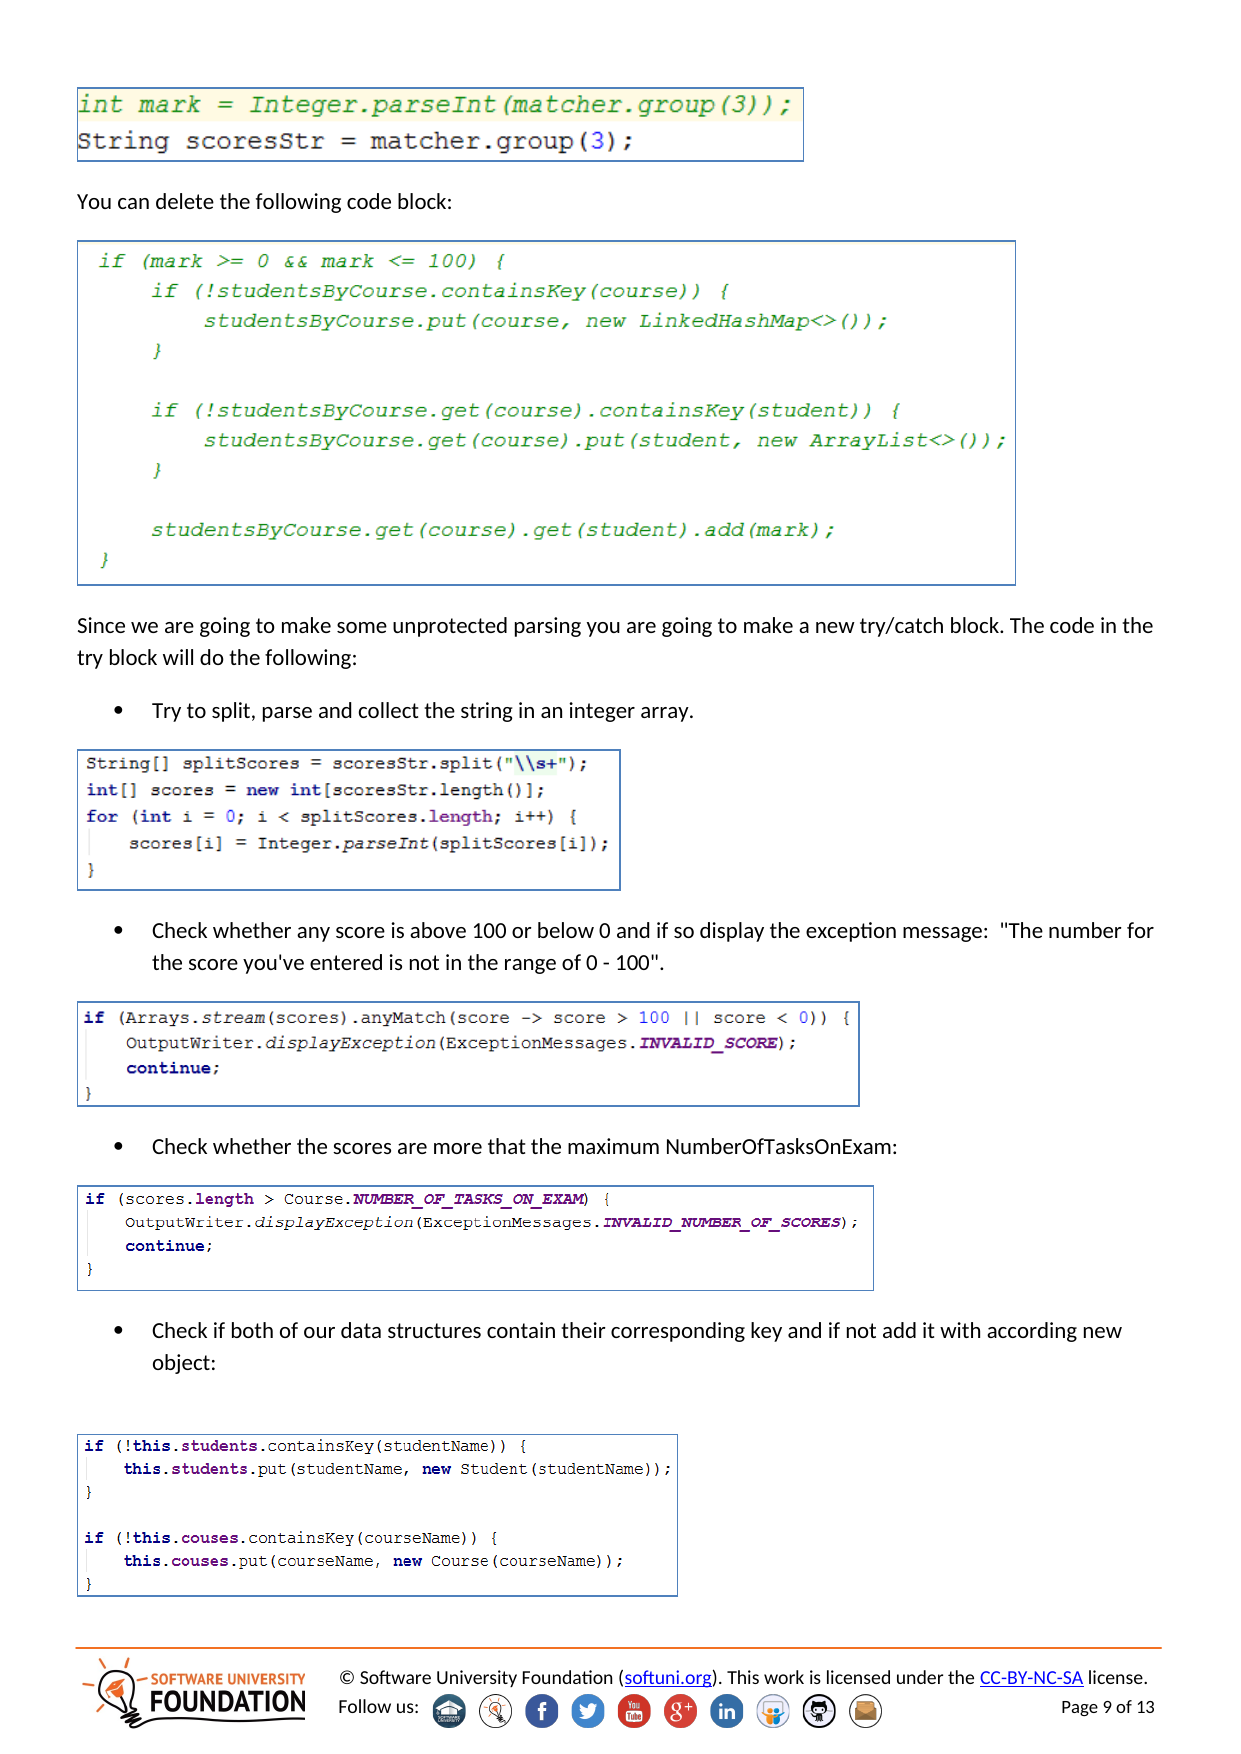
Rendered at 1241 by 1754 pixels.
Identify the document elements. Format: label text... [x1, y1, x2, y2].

list Try to split, parse and collect the string in an integer array. [114, 696, 1163, 724]
picture [81, 1656, 305, 1729]
picture [78, 1435, 677, 1595]
picture [78, 1003, 858, 1105]
picture [802, 1694, 836, 1728]
picture [525, 1694, 559, 1728]
list Check whether any score is above 100 or below 0 and if so display the exception message: "The number for the score you've entered is not in the range of 0 - 100". [114, 916, 1163, 976]
picture [571, 1694, 605, 1728]
picture [78, 1187, 873, 1290]
picture [78, 242, 1015, 584]
list Check if both of our data structures contain their corresponding key and if not add it with according new object: [114, 1316, 1163, 1376]
picture [78, 89, 803, 160]
list Check whether the scores are more that the maximum NumberOfTasksOnExam: [114, 1132, 1163, 1160]
picture [849, 1694, 882, 1728]
picture [710, 1694, 744, 1728]
text Since we are going to make some unprotected parsing you are going to make a new try/catch block. The code in the try block will do the following: [77, 611, 1163, 671]
picture [664, 1694, 697, 1728]
text You can delete the following code block: [77, 187, 1163, 215]
picture [78, 751, 619, 889]
picture [617, 1694, 651, 1728]
picture [432, 1694, 466, 1728]
picture [479, 1694, 512, 1728]
picture [756, 1694, 790, 1728]
